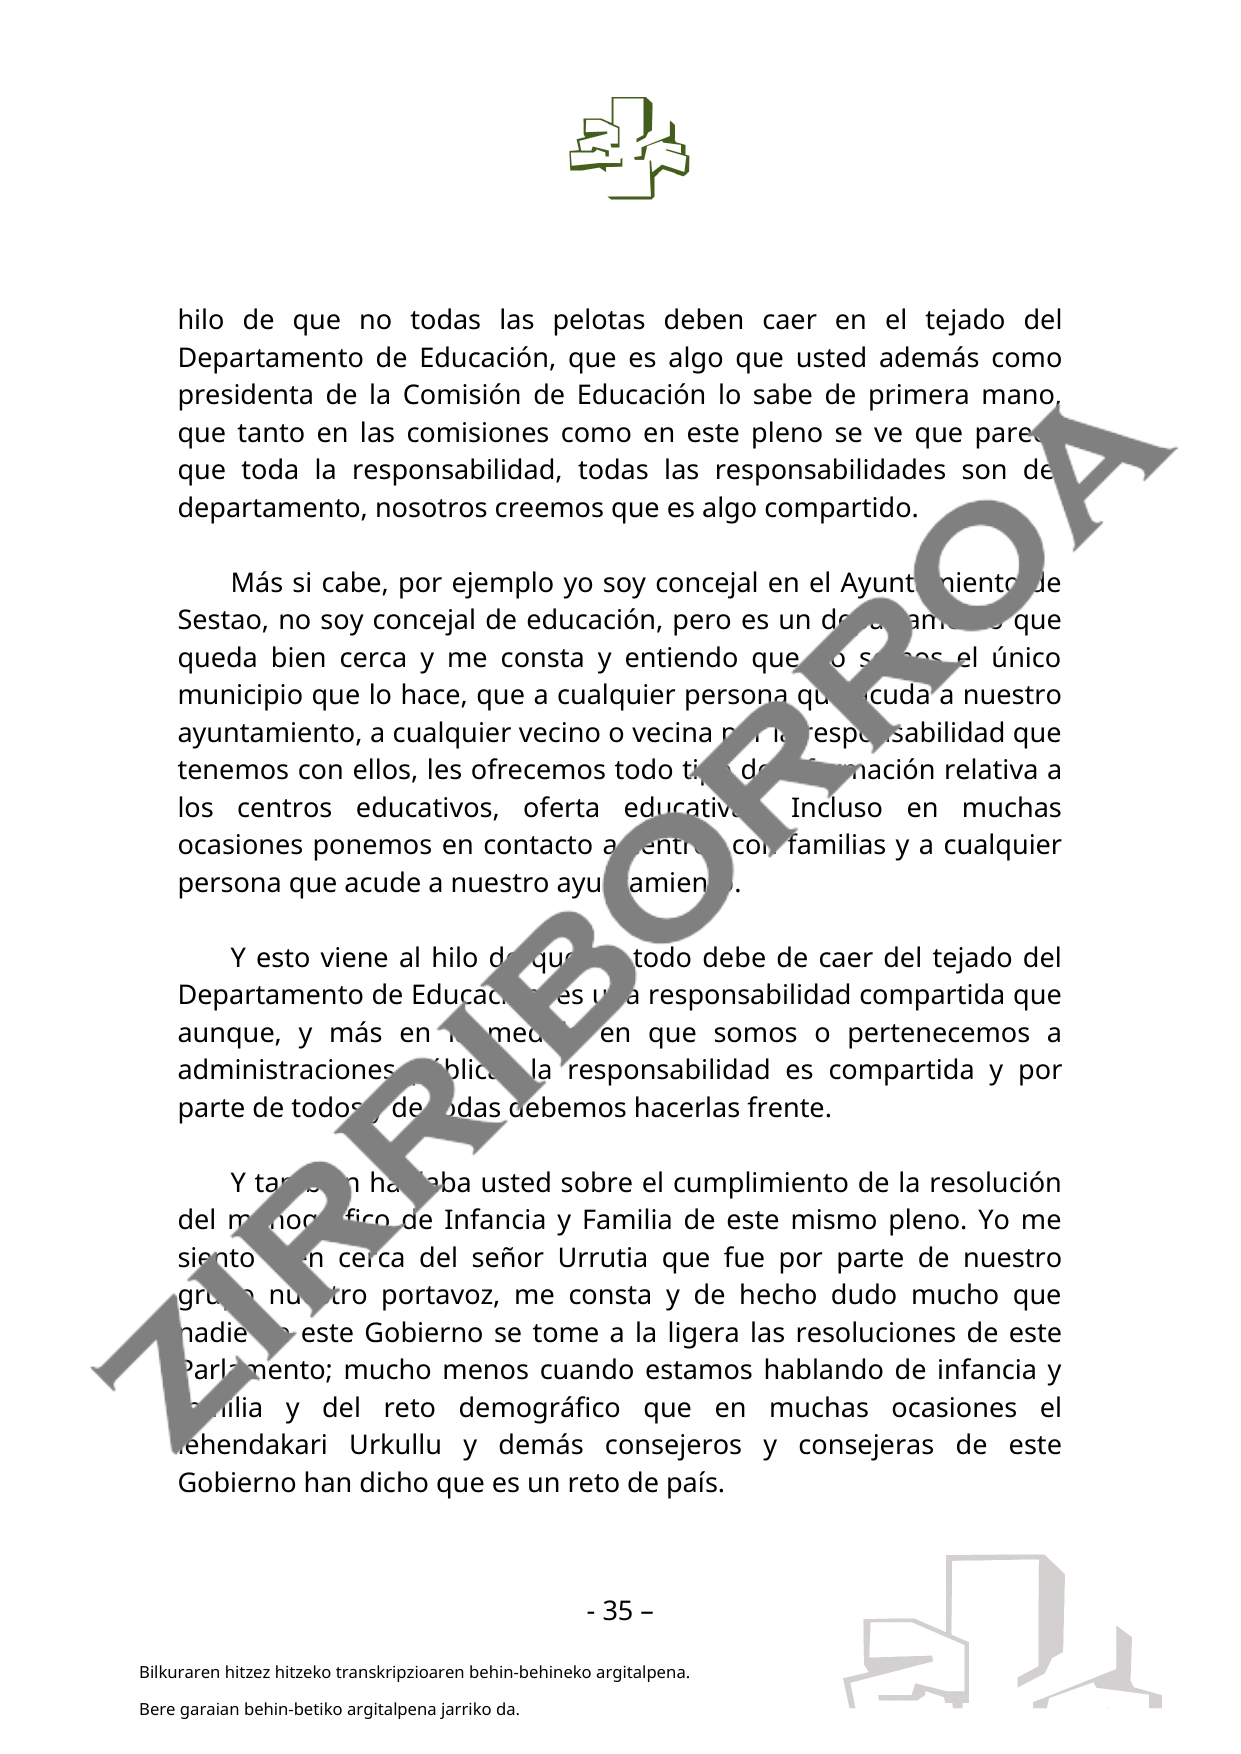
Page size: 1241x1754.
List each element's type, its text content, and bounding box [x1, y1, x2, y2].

picture [797, 1491, 1169, 1710]
text Y también hablaba usted sobre el cumplimiento de la resolución del monográfico de Infancia y Familia de este mismo pleno. Yo me siento bien cerca del señor Urrutia que fue por parte de nuestro grupo nuestro portavoz, me consta y de hecho dudo mucho que nadie de este Gobierno se tome a la ligera las resoluciones de este Parlamento; mucho menos cuando estamos hablando de infancia y familia y del reto demográfico que en muchas ocasiones el lehendakari Urkullu y demás consejeros y consejeras de este Gobierno han dicho que es un reto de país. [177, 1162, 1063, 1500]
picture [540, 74, 718, 223]
text Y esto viene al hilo de que no todo debe de caer del tejado del Departamento de Educación, es una responsabilidad compartida que aunque, y más en la medida en que somos o pertenecemos a administraciones públicas la responsabilidad es compartida y por parte de todos y de todas debemos hacerlas frente. [177, 937, 1063, 1125]
text Más si cabe, por ejemplo yo soy concejal en el Ayuntamiento de Sestao, no soy concejal de educación, pero es un departamento que queda bien cerca y me consta y entiendo que no somos el único municipio que lo hace, que a cualquier persona que acuda a nuestro ayuntamiento, a cualquier vecino o vecina por la responsabilidad que tenemos con ellos, les ofrecemos todo tipo de información relativa a los centros educativos, oferta educativa… Incluso en muchas ocasiones ponemos en contacto a centros con familias y a cualquier persona que acude a nuestro ayuntamiento. [177, 562, 1063, 900]
